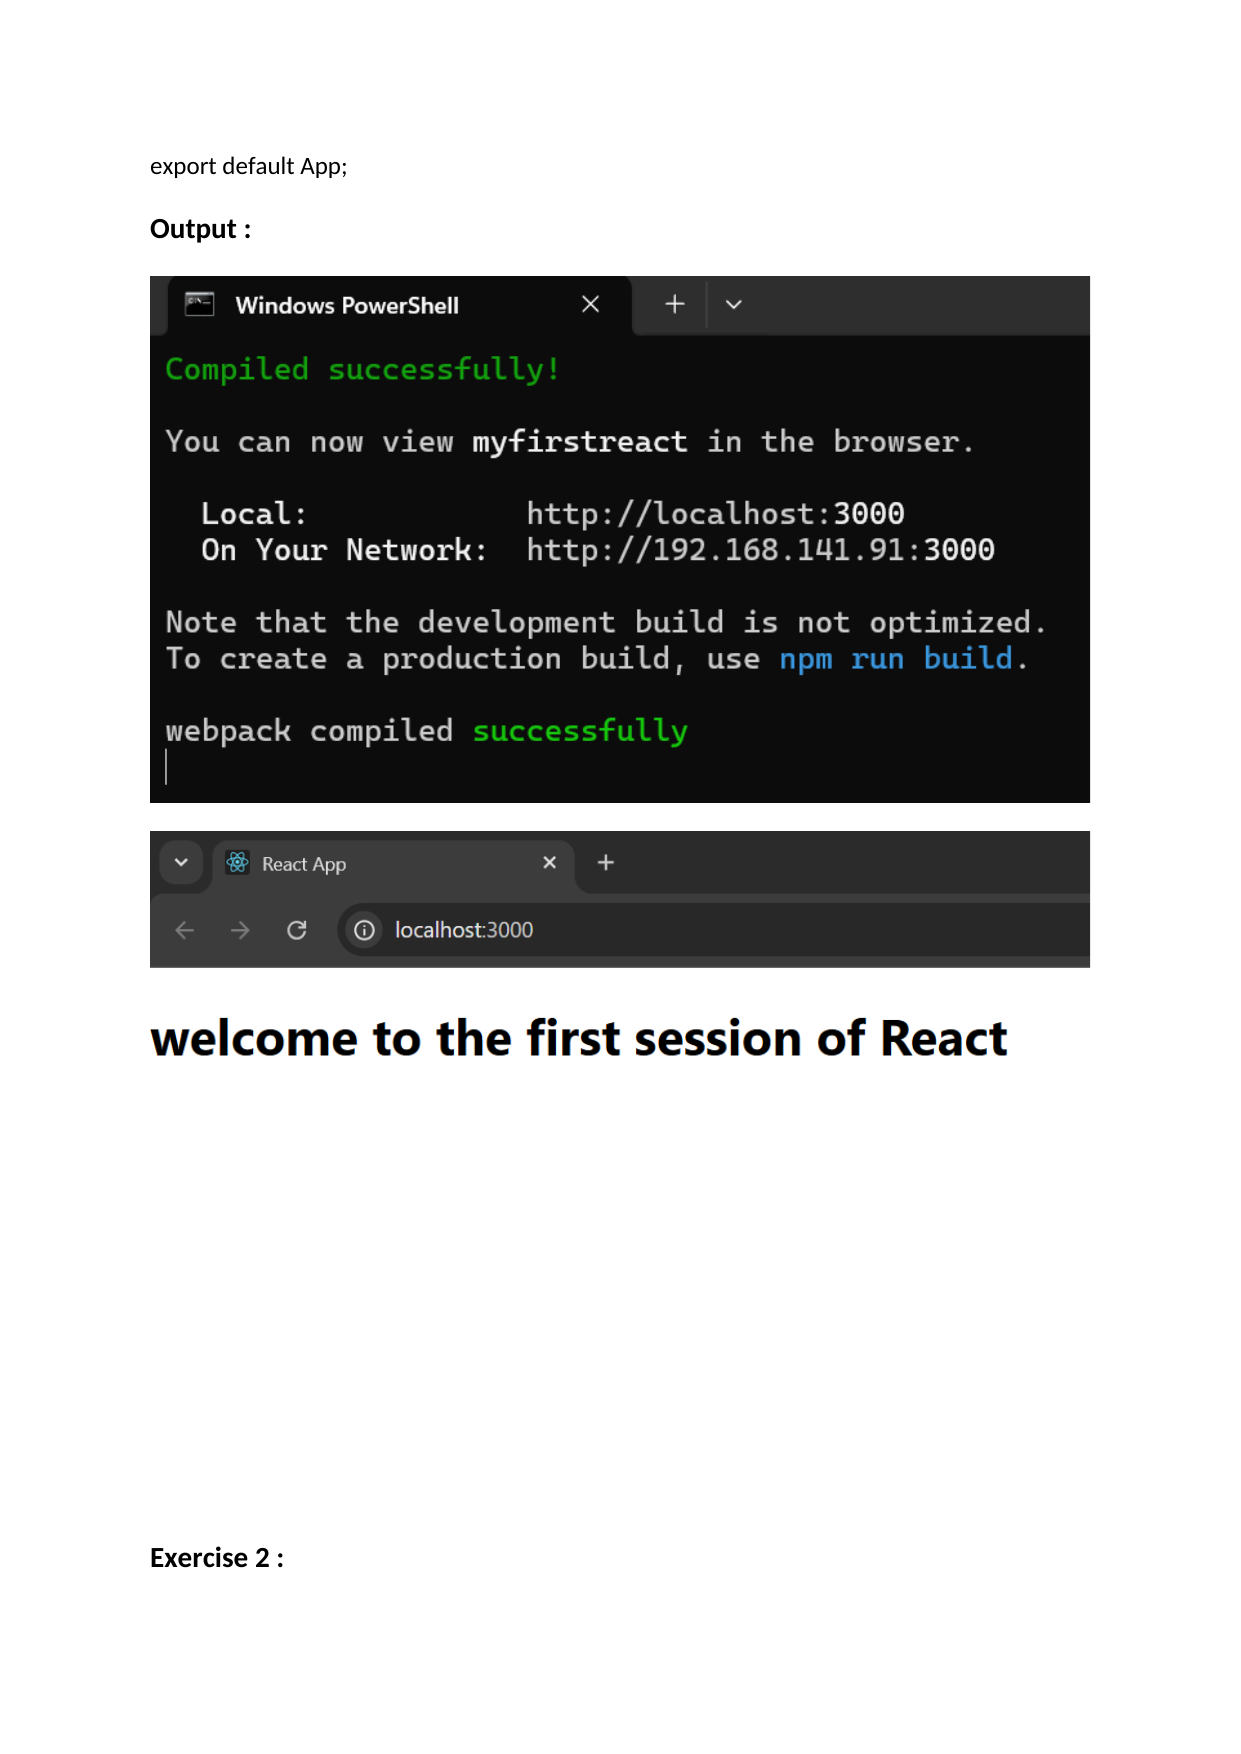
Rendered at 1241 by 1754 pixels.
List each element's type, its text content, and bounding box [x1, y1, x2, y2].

picture [150, 276, 1091, 803]
text Output : [150, 210, 1090, 246]
text export default App; [150, 150, 1090, 181]
picture [150, 831, 1091, 1445]
text Exercise 2 : [150, 1539, 1090, 1575]
